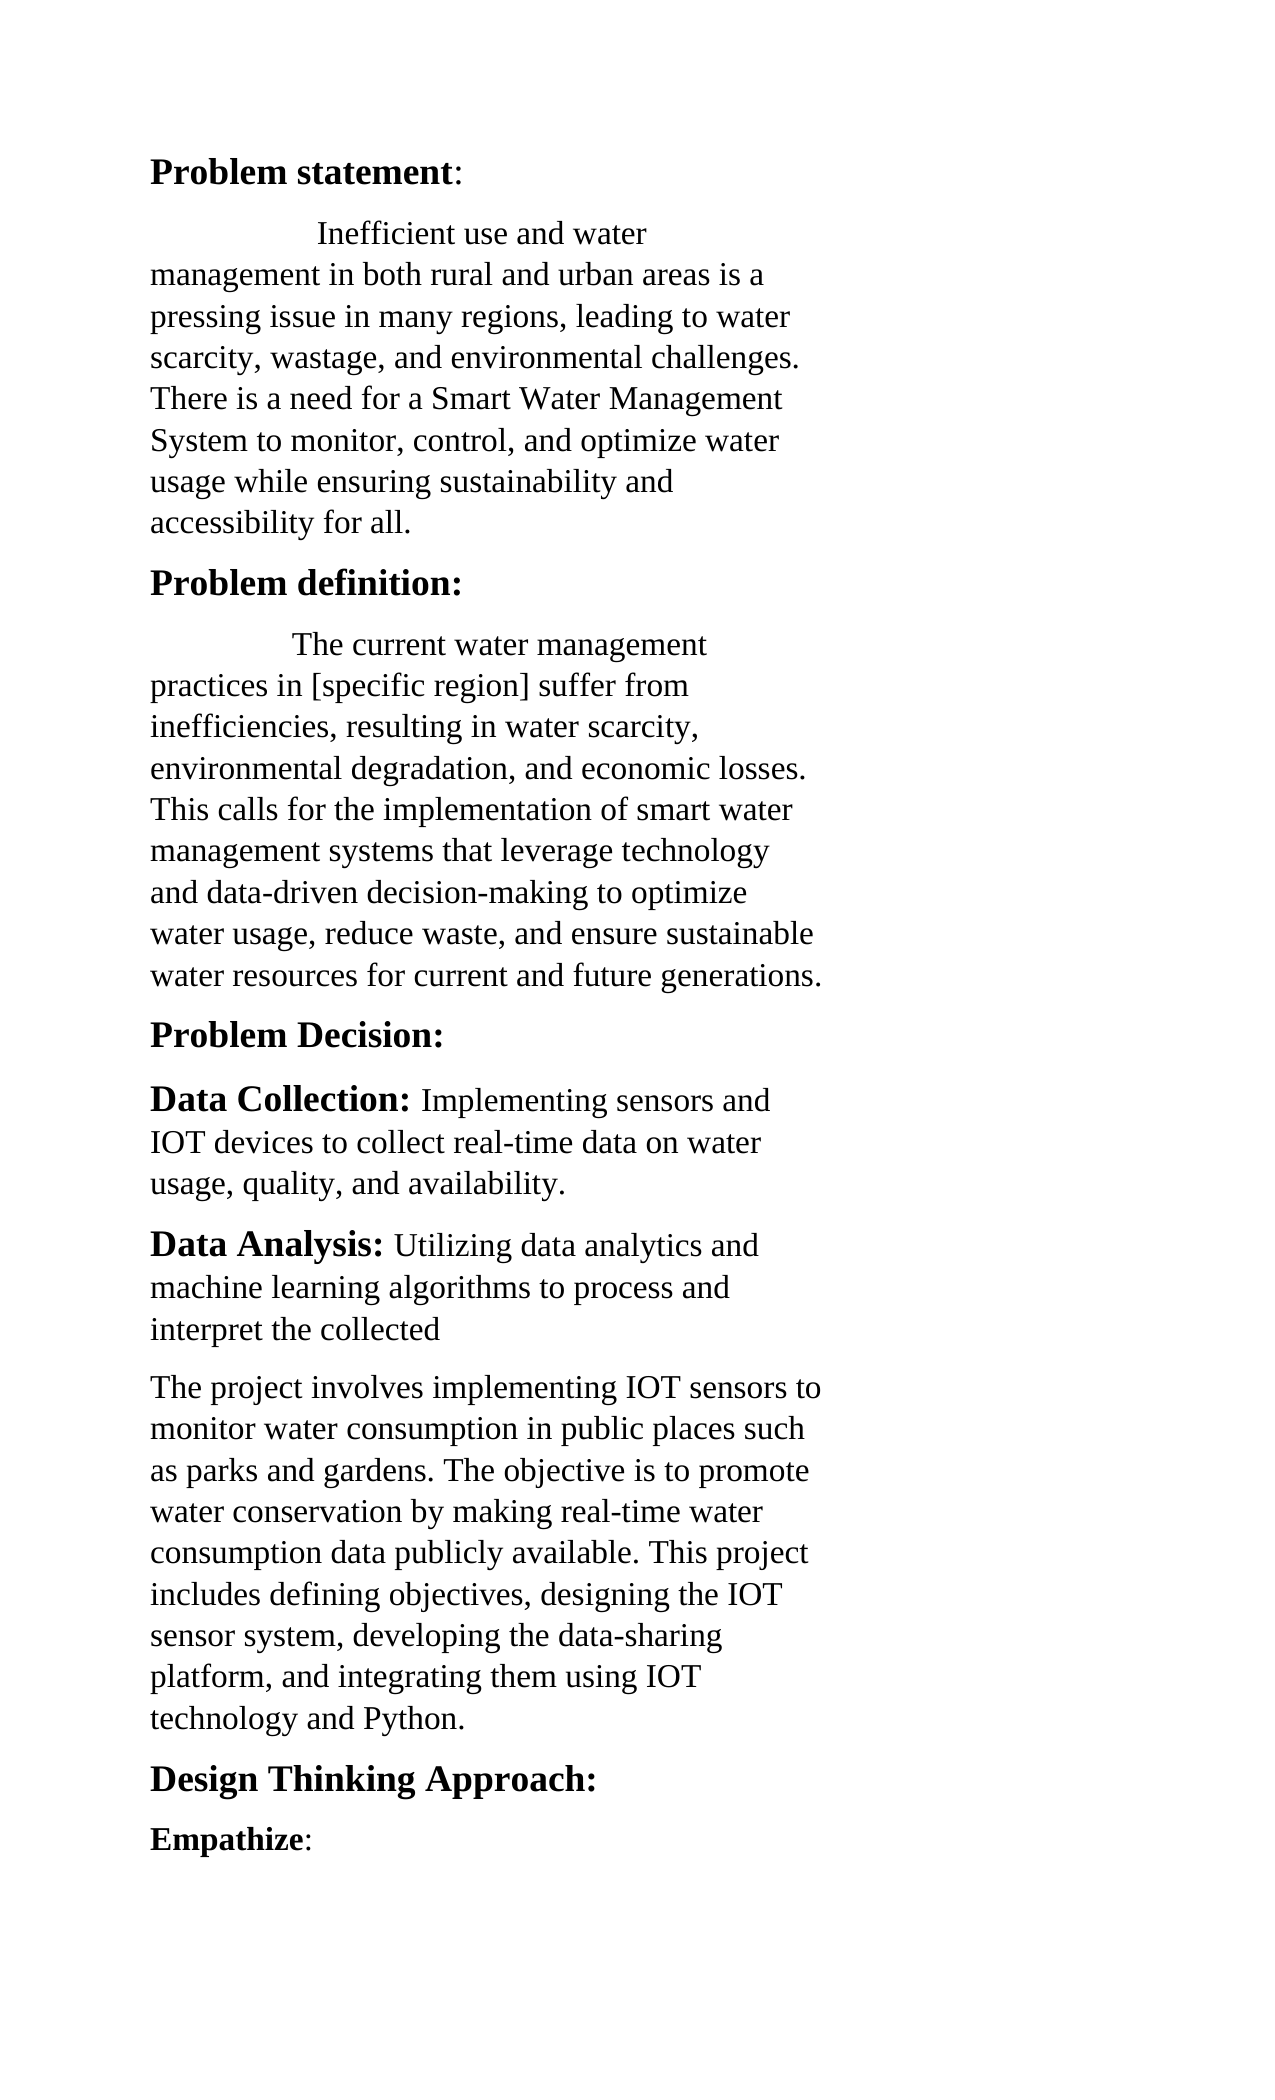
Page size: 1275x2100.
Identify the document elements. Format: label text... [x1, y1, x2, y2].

text Data Collection: Implementing sensors and IOT devices to collect real-time data on water usage, quality, and availability. [150, 1076, 825, 1202]
text Problem statement: [150, 150, 547, 193]
text The current water management practices in [specific region] suffer from inefficiencies, resulting in water scarcity, environmental degradation, and economic losses. This calls for the implementation of smart water management systems that leverage technology and data-driven decision-making to optimize water usage, reduce waste, and ensure sustainable water resources for current and future generations. [150, 624, 825, 993]
text Empathize: [150, 1819, 825, 1857]
text The project involves implementing IOT sensors to monitor water consumption in public places such as parks and gardens. The objective is to promote water conservation by making real-time water consumption data publicly available. This project includes defining objectives, designing the IOT sensor system, developing the data-sharing platform, and integrating them using IOT technology and Python. [150, 1367, 825, 1736]
text Inefficient use and water management in both rural and urban areas is a pressing issue in many regions, leading to water scarcity, wastage, and environmental challenges. There is a need for a Smart Water Management System to monitor, control, and optimize water usage while ensuring sustainability and accessibility for all. [150, 213, 825, 541]
text Design Thinking Approach: [150, 1756, 825, 1799]
text Problem definition: [150, 561, 825, 604]
text Data Analysis: Utilizing data analytics and machine learning algorithms to process and interpret the collected [150, 1222, 825, 1347]
text Problem Decision: [150, 1013, 825, 1056]
